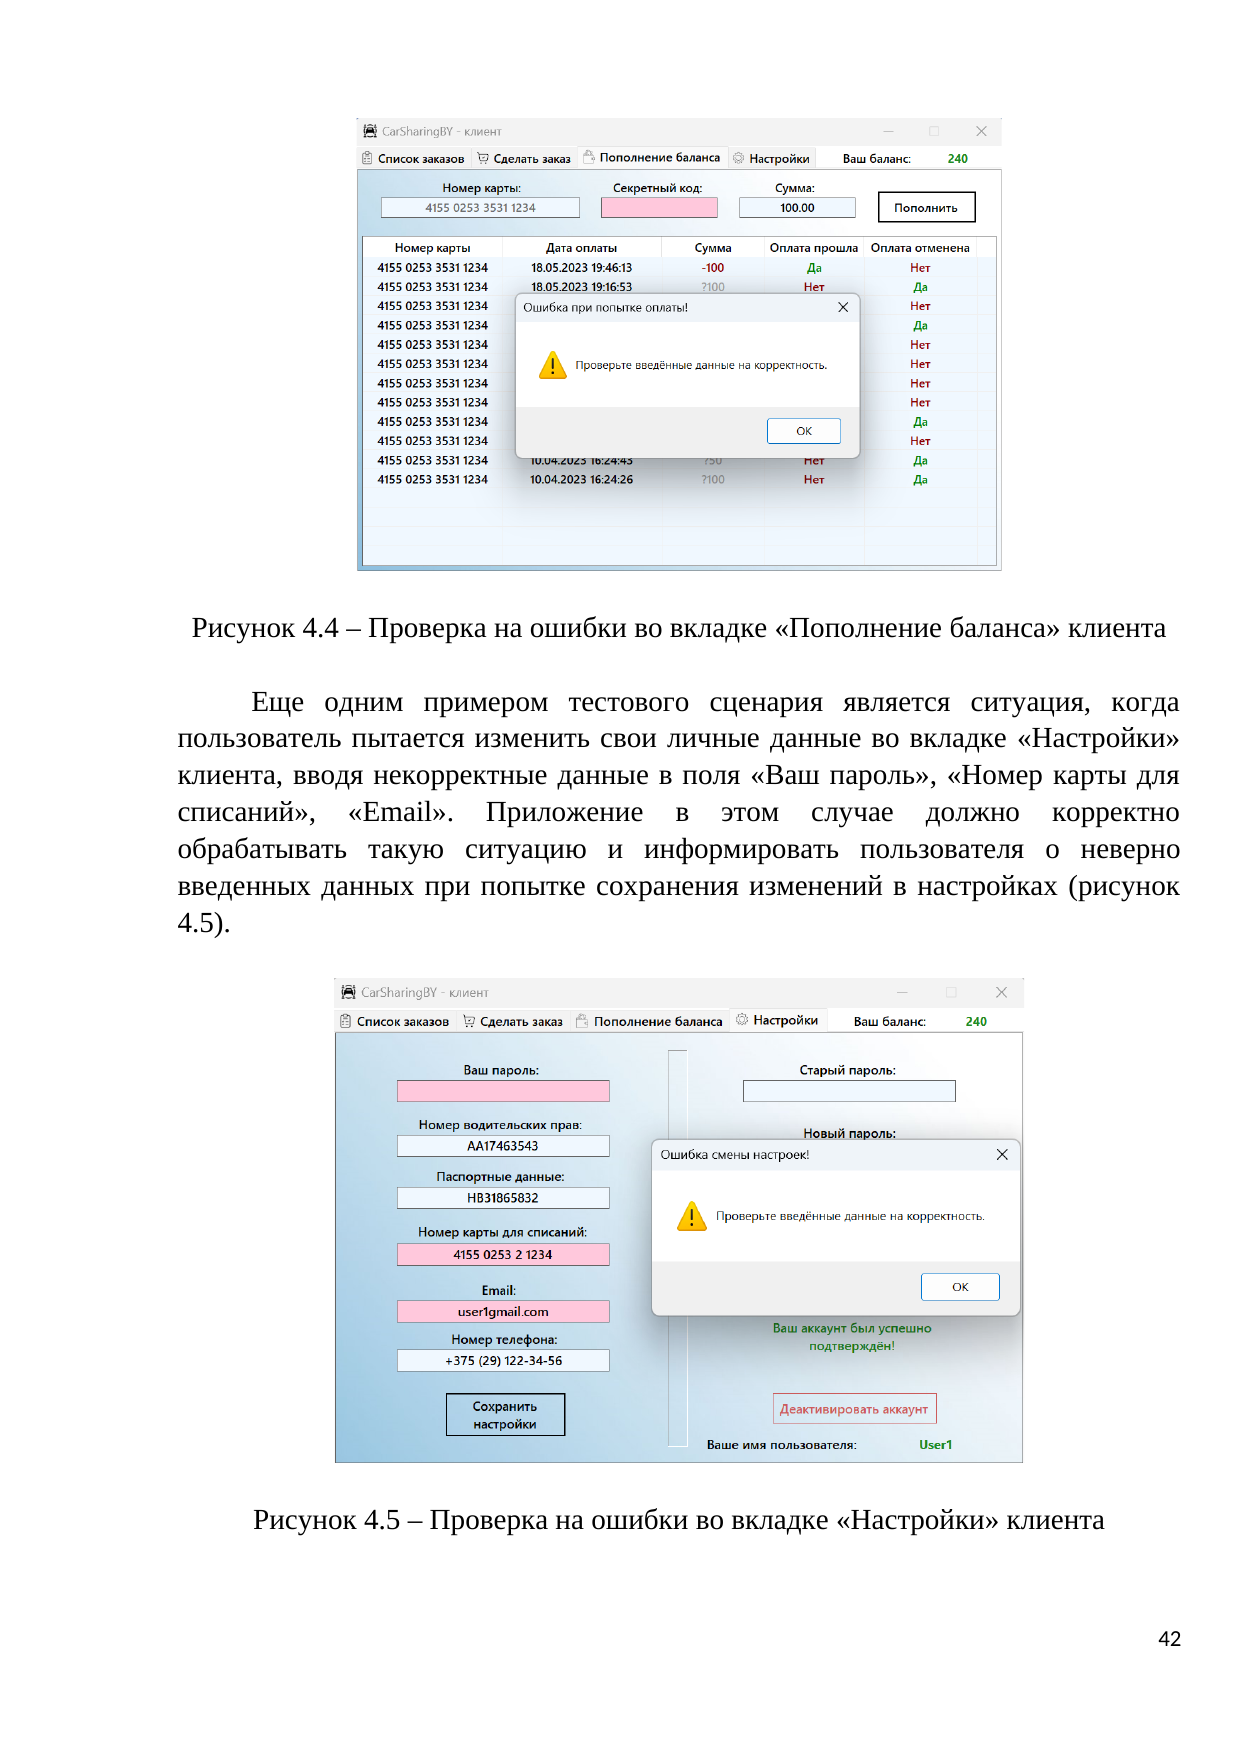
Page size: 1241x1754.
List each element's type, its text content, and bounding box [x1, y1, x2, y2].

picture [334, 978, 1025, 1463]
text Еще одним примером тестового сценария является ситуация, когда пользователь пытается изменить свои личные данные во вкладке «Настройки» клиента, вводя некорректные данные в поля «Ваш пароль», «Номер карты для списаний», «Email». Приложение в этом случае должно корректно обрабатывать такую ситуацию и информировать пользователя о неверно введенных данных при попытке сохранения изменений в настройках (рисунок 4.5). [177, 684, 1181, 938]
text Рисунок 4.4 – Проверка на ошибки во вкладке «Пополнение баланса» клиента [177, 610, 1181, 643]
text Рисунок 4.5 – Проверка на ошибки во вкладке «Настройки» клиента [177, 1502, 1181, 1535]
picture [356, 118, 1002, 571]
